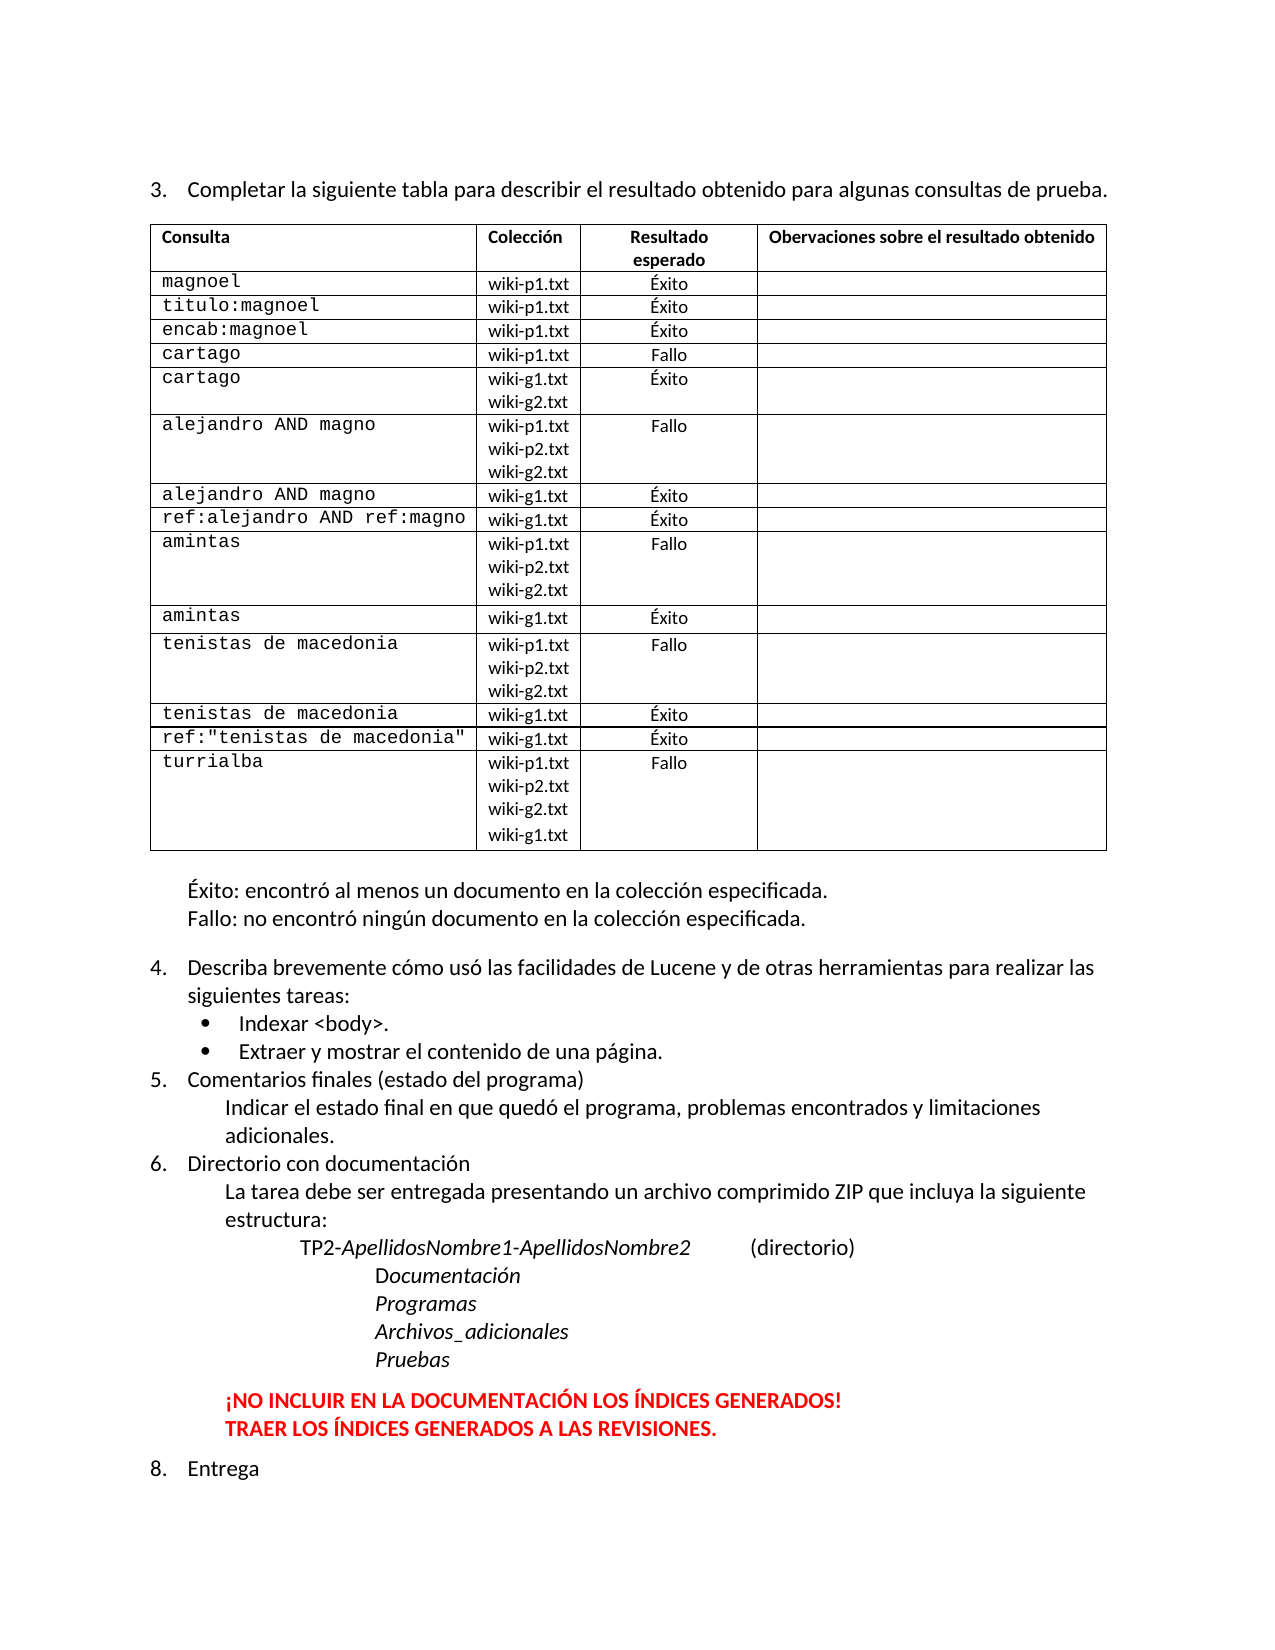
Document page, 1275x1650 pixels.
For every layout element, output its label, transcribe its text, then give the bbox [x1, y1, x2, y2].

table_cell wiki-g1.txt [477, 484, 580, 507]
table_cell encab:magnoel [151, 320, 476, 343]
table_cell Éxito [581, 272, 757, 295]
table_cell ref:"tenistas de macedonia" [151, 728, 476, 750]
table_cell [758, 368, 1106, 413]
list Describa brevemente cómo usó las facilidades de Lucene y de otras herramientas para realizar las siguientes tareas: [150, 953, 1125, 1009]
list Extraer y mostrar el contenido de una página. [201, 1037, 1125, 1065]
table_cell amintas [151, 606, 476, 633]
table_cell wiki-p1.txt wiki-p2.txt wiki-g2.txt [477, 634, 580, 702]
table_cell cartago [151, 344, 476, 367]
table_cell [758, 484, 1106, 507]
text La tarea debe ser entregada presentando un archivo comprimido ZIP que incluya la siguiente estructura: TP2-ApellidosNombre1-ApellidosNombre2 (directorio) Documentación Programas Archivos_adicionales [225, 1177, 1125, 1346]
table_cell wiki-p1.txt [477, 296, 580, 319]
text Indicar el estado final en que quedó el programa, problemas encontrados y limitaciones adicionales. [225, 1093, 1125, 1149]
list Entrega [150, 1454, 1125, 1483]
table_cell Éxito [581, 368, 757, 413]
table_cell wiki-p1.txt wiki-p2.txt wiki-g2.txt [477, 415, 580, 483]
table_cell wiki-g1.txt wiki-g2.txt [477, 368, 580, 413]
table_cell wiki-g1.txt [477, 508, 580, 531]
table_cell [758, 704, 1106, 726]
table_cell Fallo [581, 415, 757, 483]
table_cell [758, 606, 1106, 633]
text Éxito: encontró al menos un documento en la colección especificada. Fallo: no encontró ningún documento en la colección especificada. [187, 876, 1125, 932]
table_header Resultado esperado [581, 225, 757, 271]
table_cell Éxito [581, 704, 757, 726]
table_cell wiki-p1.txt [477, 344, 580, 367]
table_cell titulo:magnoel [151, 296, 476, 319]
table_cell [758, 344, 1106, 367]
table_cell wiki-p1.txt [477, 320, 580, 343]
table_header Obervaciones sobre el resultado obtenido [758, 225, 1106, 271]
table_cell [758, 415, 1106, 483]
table_cell Éxito [581, 508, 757, 531]
table_cell tenistas de macedonia [151, 634, 476, 702]
table_cell alejandro AND magno [151, 484, 476, 507]
table_cell wiki-p1.txt [477, 272, 580, 295]
table_cell Éxito [581, 606, 757, 633]
table_cell [758, 751, 1106, 850]
table_header Colección [477, 225, 580, 271]
table_cell [758, 728, 1106, 750]
table_cell [758, 634, 1106, 702]
table_cell Éxito [581, 484, 757, 507]
table_cell Éxito [581, 728, 757, 750]
table_header Consulta [151, 225, 476, 271]
table_cell Fallo [581, 751, 757, 850]
table_cell Éxito [581, 296, 757, 319]
list Comentarios finales (estado del programa) [150, 1065, 1125, 1093]
table_cell turrialba [151, 751, 476, 850]
table_cell Fallo [581, 634, 757, 702]
table_cell wiki-p1.txt wiki-p2.txt wiki-g2.txt wiki-g1.txt [477, 751, 580, 850]
text ¡NO INCLUIR EN LA DOCUMENTACIÓN LOS ÍNDICES GENERADOS! TRAER LOS ÍNDICES GENERADOS A LAS REVISIONES. [225, 1386, 1125, 1442]
list Directorio con documentación [150, 1149, 1125, 1177]
table_cell cartago [151, 368, 476, 413]
table_cell ref:alejandro AND ref:magno [151, 508, 476, 531]
table_cell magnoel [151, 272, 476, 295]
table_cell [758, 532, 1106, 605]
table_cell wiki-g1.txt [477, 606, 580, 633]
table_cell [758, 508, 1106, 531]
table_cell wiki-p1.txt wiki-p2.txt wiki-g2.txt [477, 532, 580, 605]
table_cell Fallo [581, 344, 757, 367]
table_cell wiki-g1.txt [477, 728, 580, 750]
table_cell Fallo [581, 532, 757, 605]
table_cell [758, 272, 1106, 295]
table_cell alejandro AND magno [151, 415, 476, 483]
list Indexar <body>. [201, 1009, 1125, 1037]
table_cell [758, 296, 1106, 319]
table_cell Éxito [581, 320, 757, 343]
table_cell tenistas de macedonia [151, 704, 476, 726]
table_cell amintas [151, 532, 476, 605]
table_cell wiki-g1.txt [477, 704, 580, 726]
table_cell [758, 320, 1106, 343]
text Pruebas [225, 1346, 1125, 1373]
list Completar la siguiente tabla para describir el resultado obtenido para algunas consultas de prueba. [150, 175, 1125, 203]
